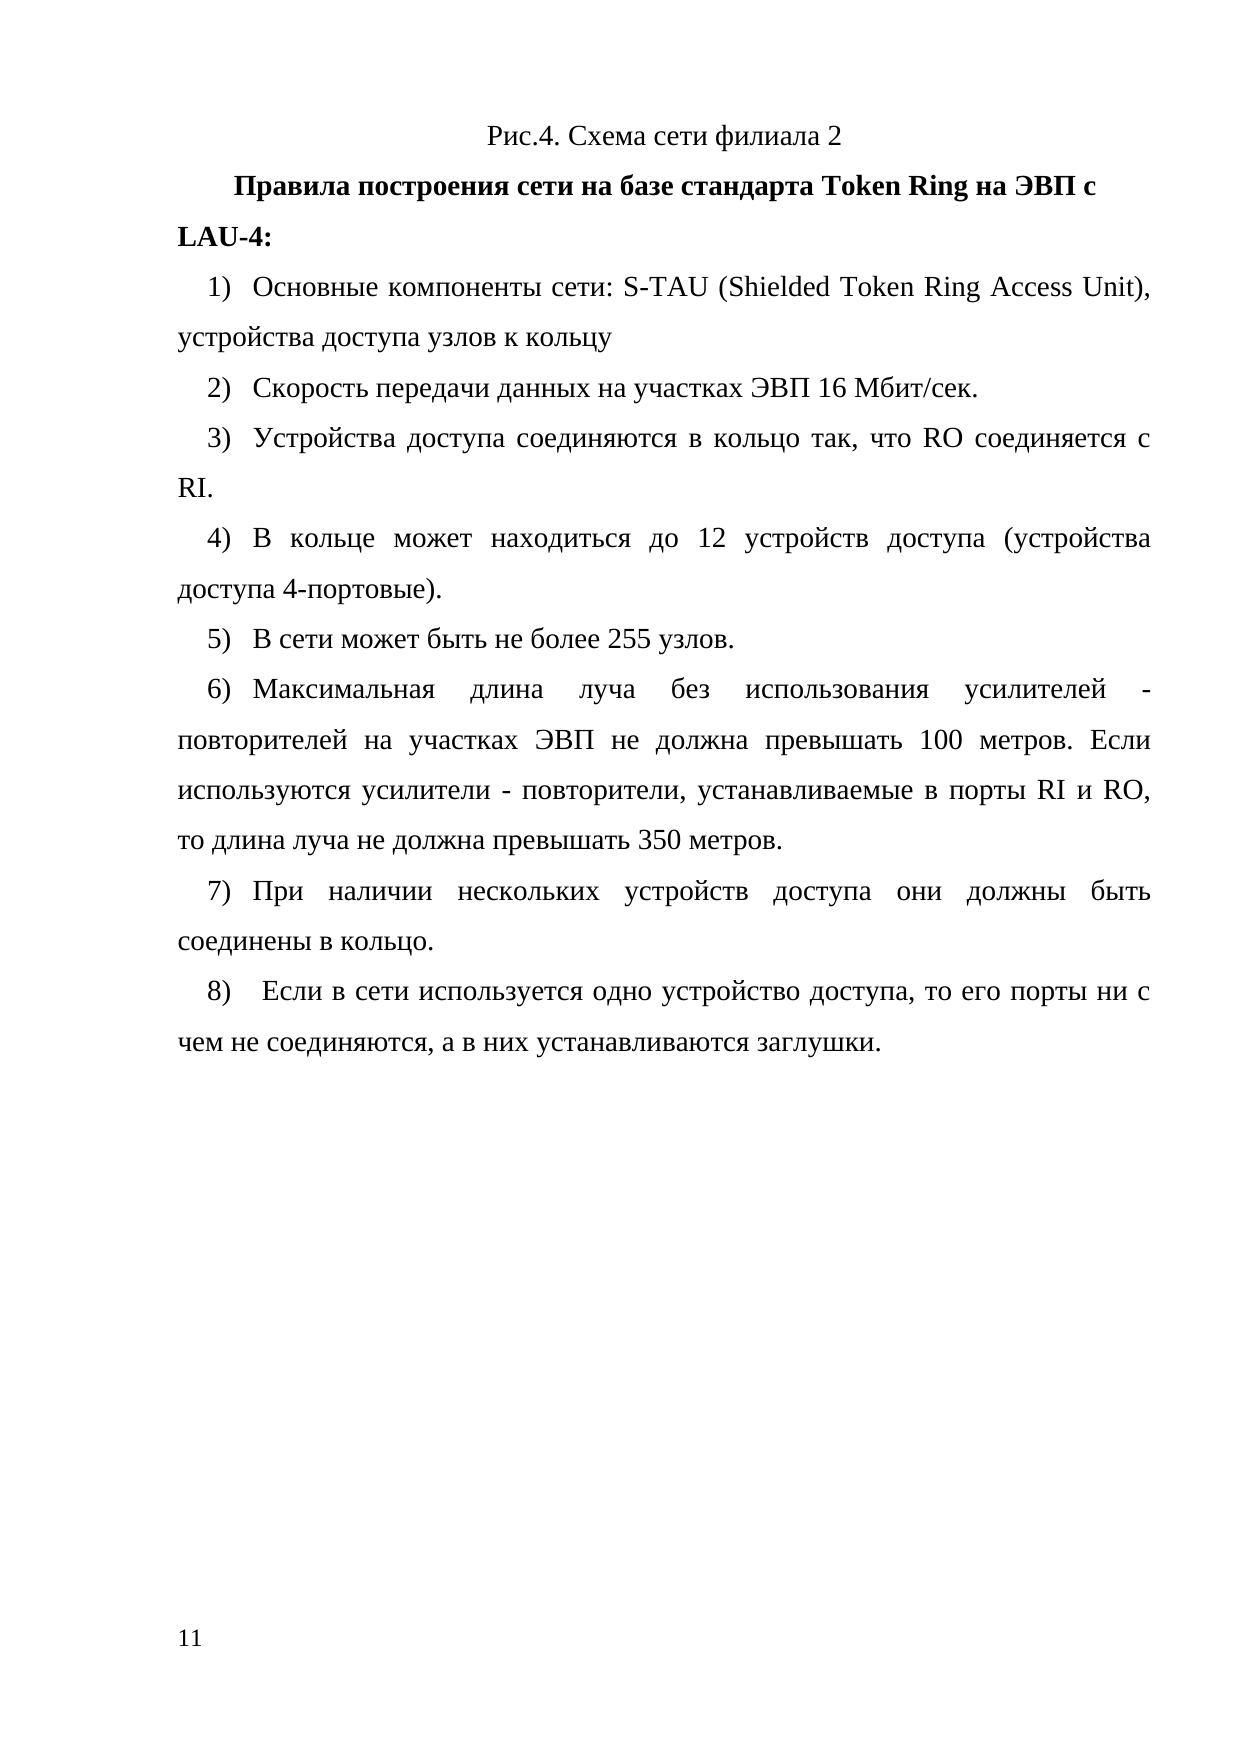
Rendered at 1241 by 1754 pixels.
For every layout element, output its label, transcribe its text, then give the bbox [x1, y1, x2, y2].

list В кольце может находиться до 12 устройств доступа (устройства доступа 4-портовые). [177, 521, 1152, 604]
list Скорость передачи данных на участках ЭВП 16 Мбит/сек. [177, 370, 1152, 403]
text Рис.4. Схема сети филиала 2 [177, 118, 1152, 152]
list В сети может быть не более 255 узлов. [177, 621, 1152, 655]
list Максимальная длина луча без использования усилителей - повторителей на участках ЭВП не должна превышать 100 метров. Если используются усилители - повторители, устанавливаемые в порты RI и RO, то длина луча не должна превышать 350 метров. [177, 672, 1152, 856]
list Устройства доступа соединяются в кольцо так, что RO соединяется с RI. [177, 420, 1152, 504]
text Правила построения сети на базе стандарта Token Ring на ЭВП с LAU-4: [177, 168, 1152, 252]
list Если в сети используется одно устройство доступа, то его порты ни с чем не соединяются, а в них устанавливаются заглушки. [177, 973, 1152, 1057]
list Основные компоненты сети: S-TAU (Shielded Token Ring Access Unit), устройства доступа узлов к кольцу [177, 269, 1152, 353]
list При наличии нескольких устройств доступа они должны быть соединены в кольцо. [177, 873, 1152, 957]
